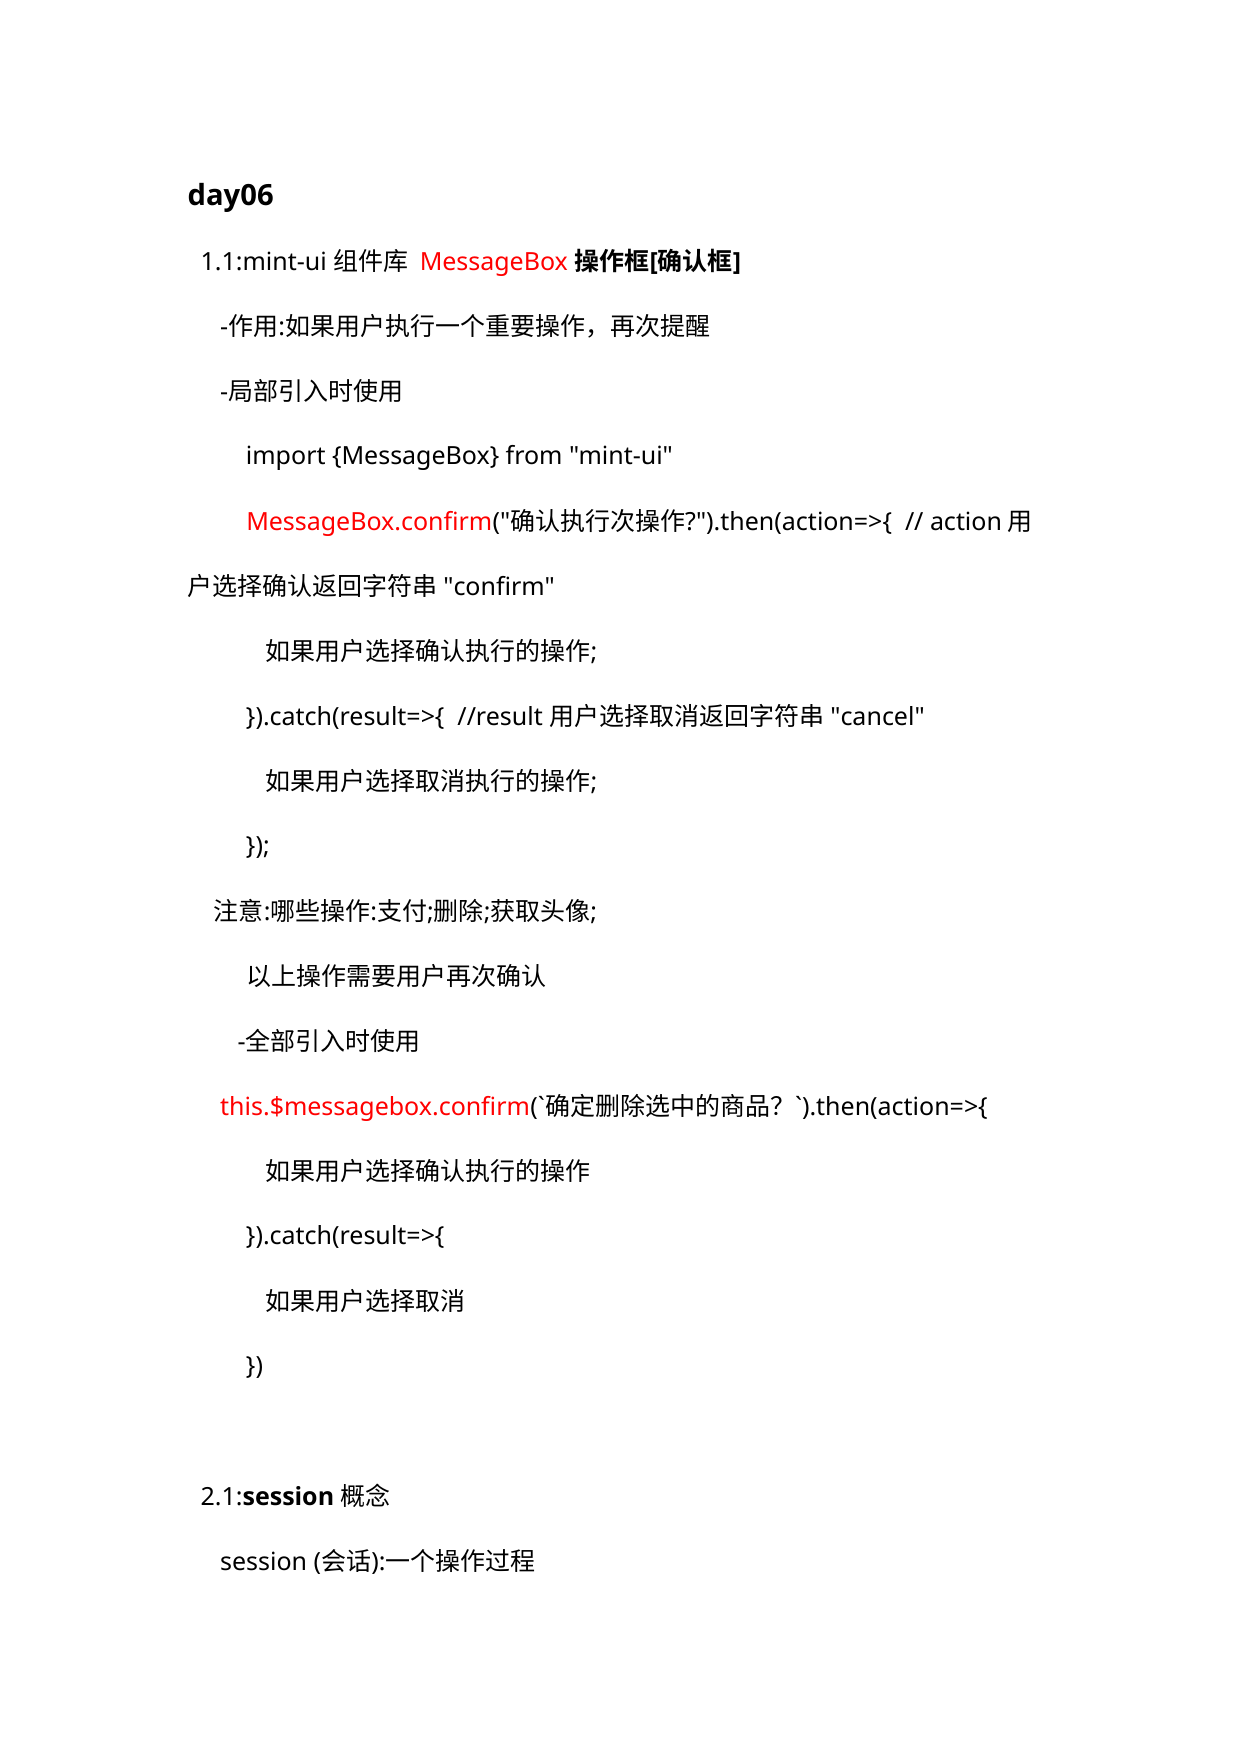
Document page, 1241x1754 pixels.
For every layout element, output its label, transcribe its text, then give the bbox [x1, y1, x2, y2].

text }).catch(result=>{ //result 用户选择取消返回字符串 "cancel" [187, 682, 1053, 747]
text -全部引入时使用 [187, 1007, 1053, 1072]
text day06 [187, 162, 1053, 227]
text 2.1:session 概念 [187, 1462, 1053, 1527]
text 如果用户选择确认执行的操作 [187, 1137, 1053, 1202]
text }); [187, 812, 1053, 877]
text 如果用户选择取消 [187, 1267, 1053, 1332]
text }) [187, 1332, 1053, 1397]
text 注意:哪些操作:支付;删除;获取头像; [187, 877, 1053, 942]
text MessageBox.confirm("确认执行次操作?").then(action=>{ // action用户选择确认返回字符串 "confirm" [187, 487, 1053, 617]
text session (会话):一个操作过程 [187, 1527, 1053, 1592]
text 1.1:mint-ui 组件库 MessageBox 操作框[确认框] [187, 227, 1053, 292]
text -作用:如果用户执行一个重要操作，再次提醒 [187, 292, 1053, 357]
text import {MessageBox} from "mint-ui" [187, 422, 1053, 487]
text 以上操作需要用户再次确认 [187, 942, 1053, 1007]
text -局部引入时使用 [187, 357, 1053, 422]
text }).catch(result=>{ [187, 1202, 1053, 1267]
text this.$messagebox.confirm(`确定删除选中的商品？`).then(action=>{ [187, 1072, 1053, 1137]
text 如果用户选择取消执行的操作; [187, 747, 1053, 812]
text 如果用户选择确认执行的操作; [187, 617, 1053, 682]
